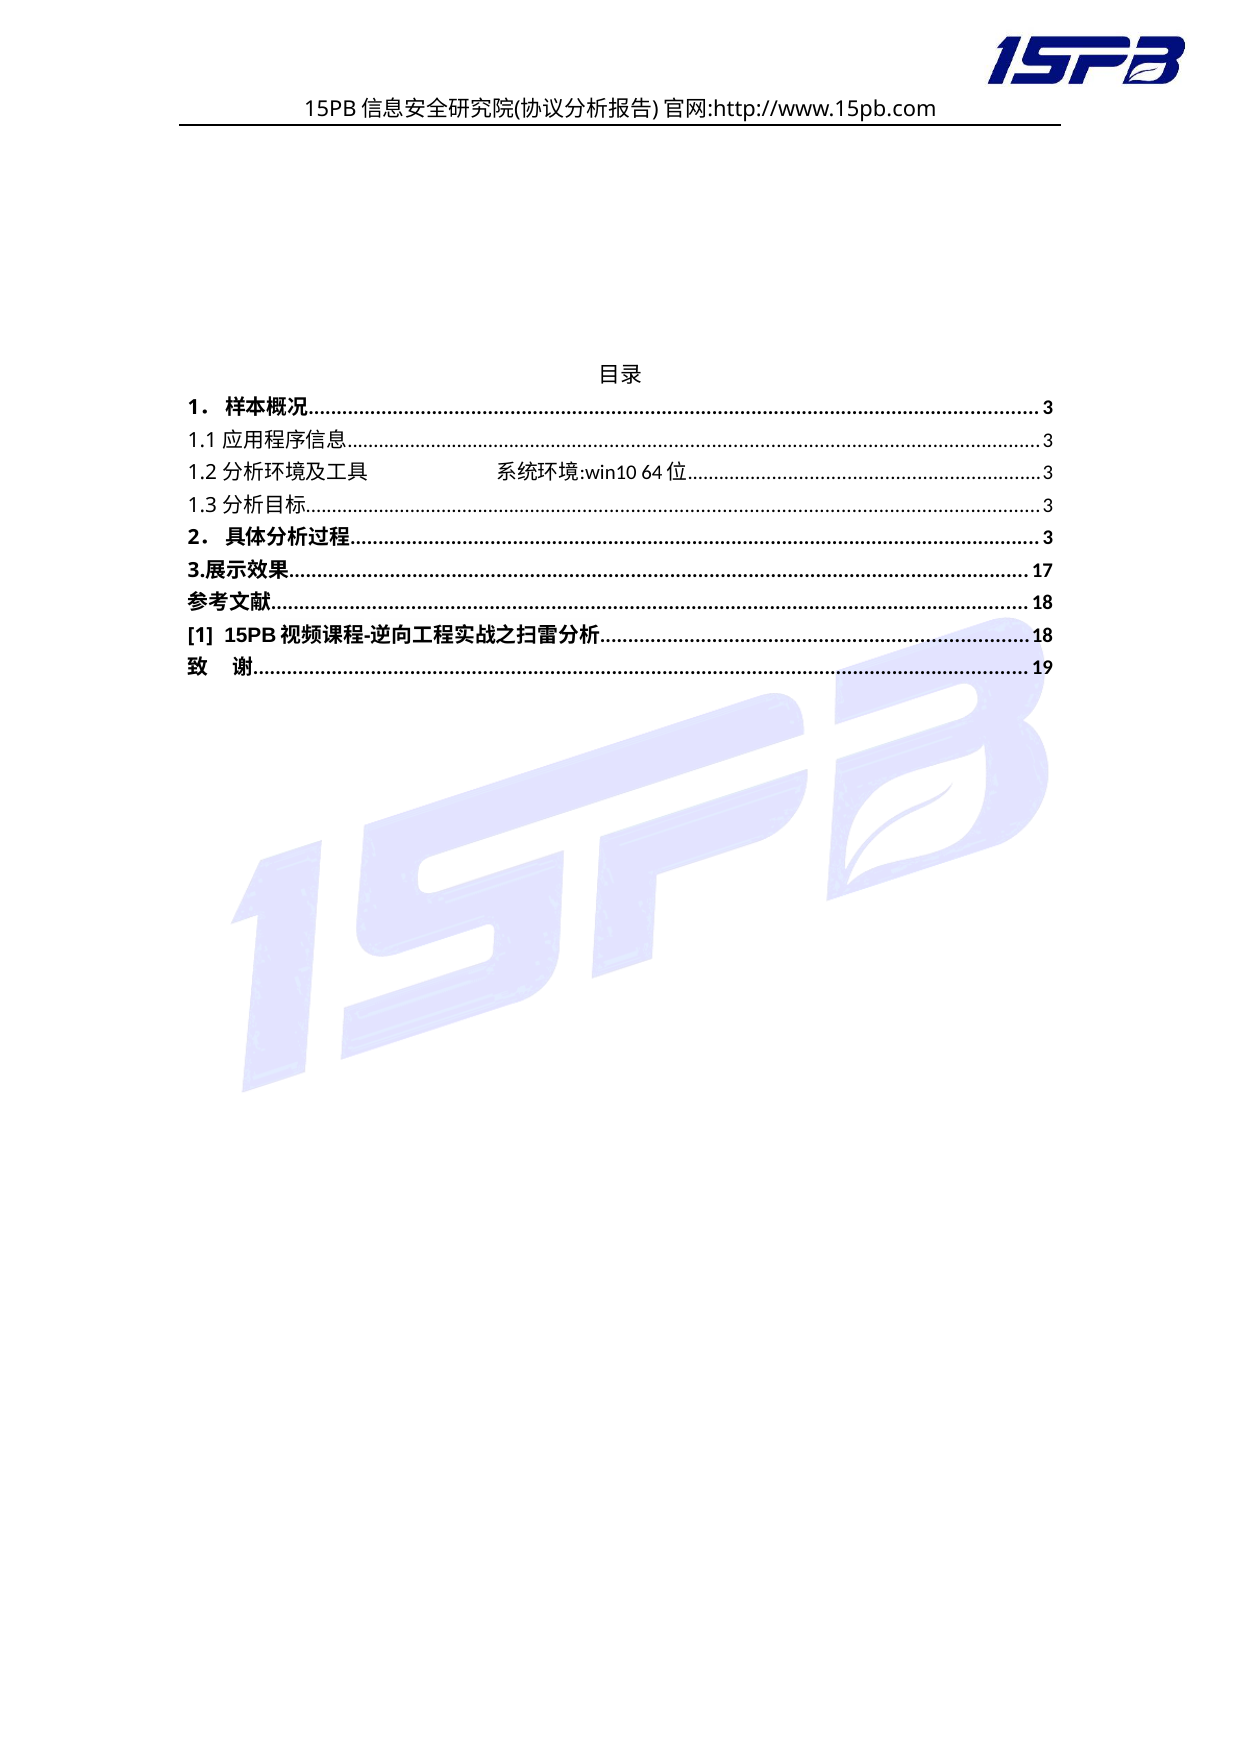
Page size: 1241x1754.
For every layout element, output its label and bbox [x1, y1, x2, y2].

picture [984, 21, 1190, 97]
